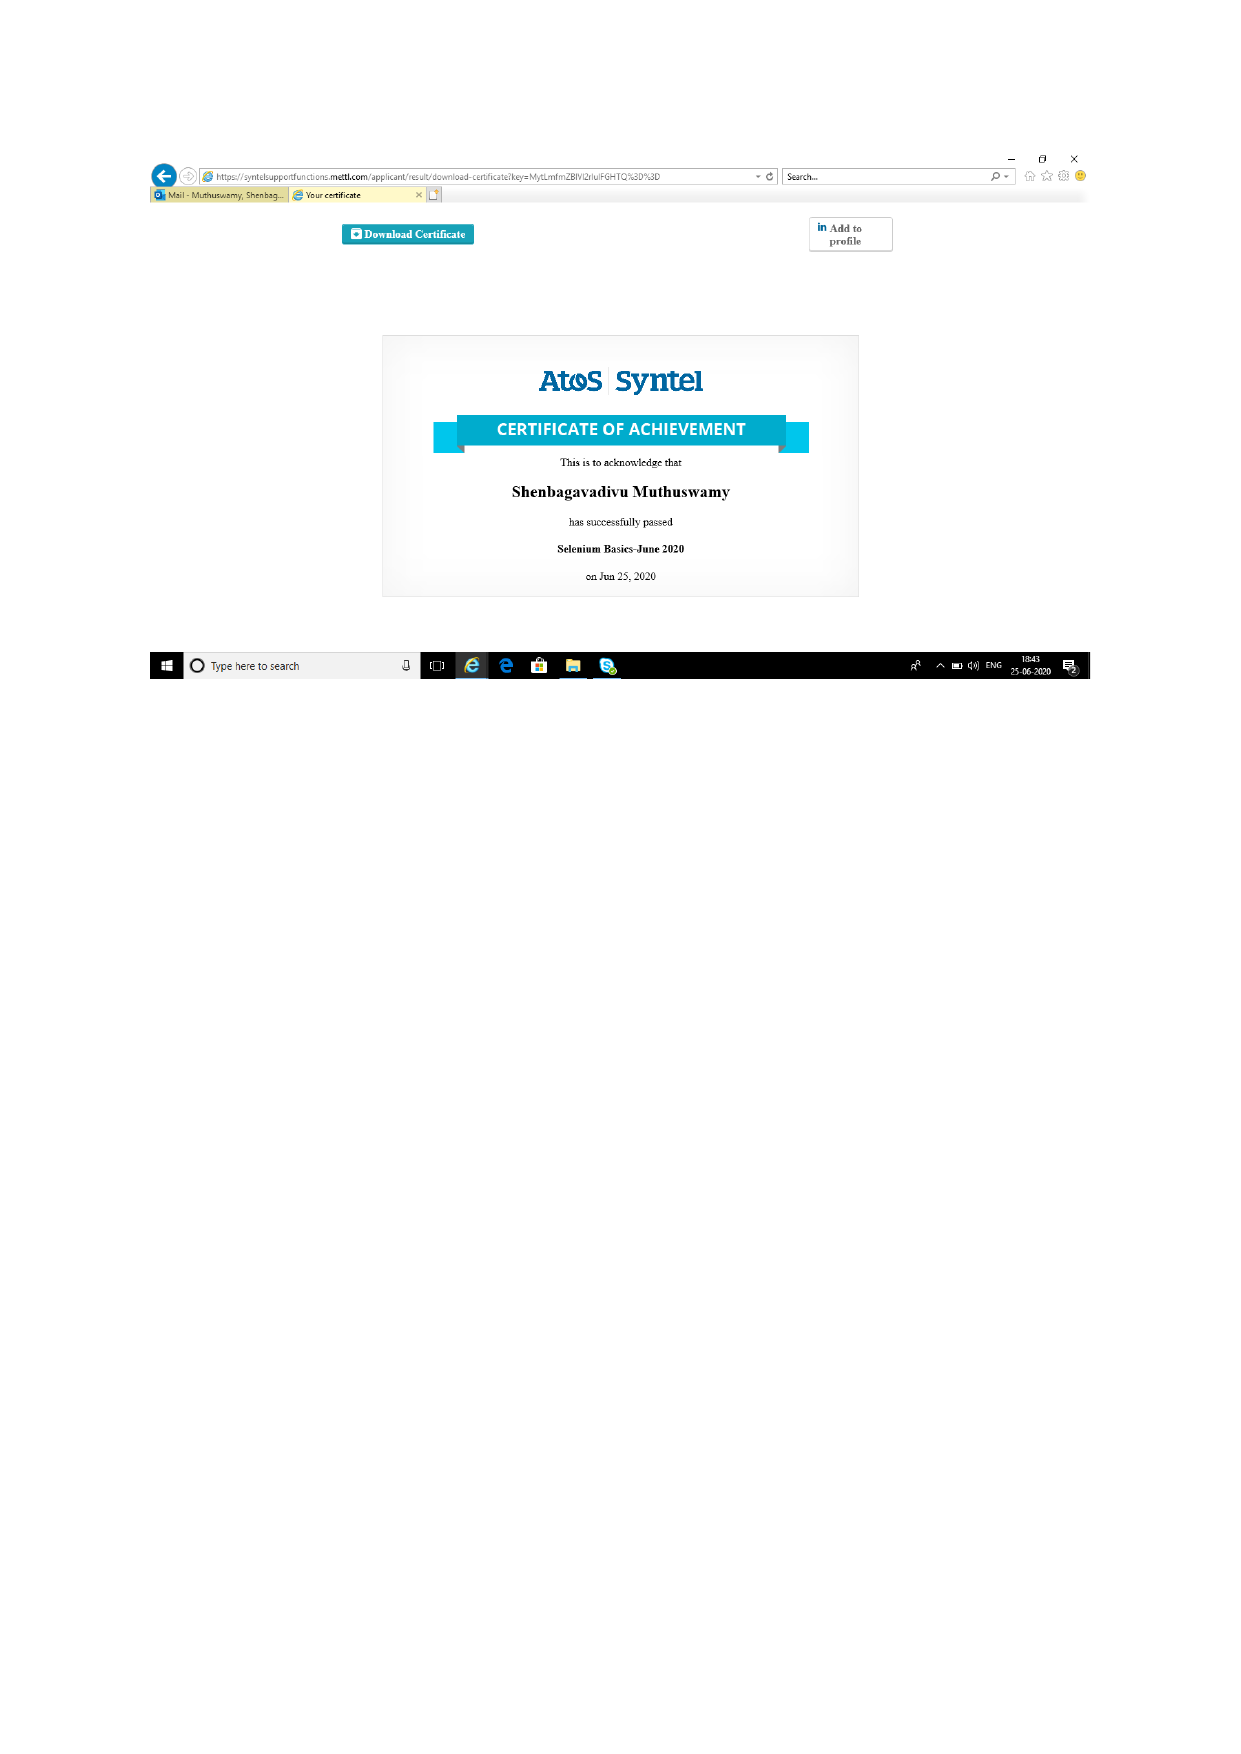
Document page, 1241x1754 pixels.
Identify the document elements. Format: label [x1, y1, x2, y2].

picture [150, 150, 1091, 679]
